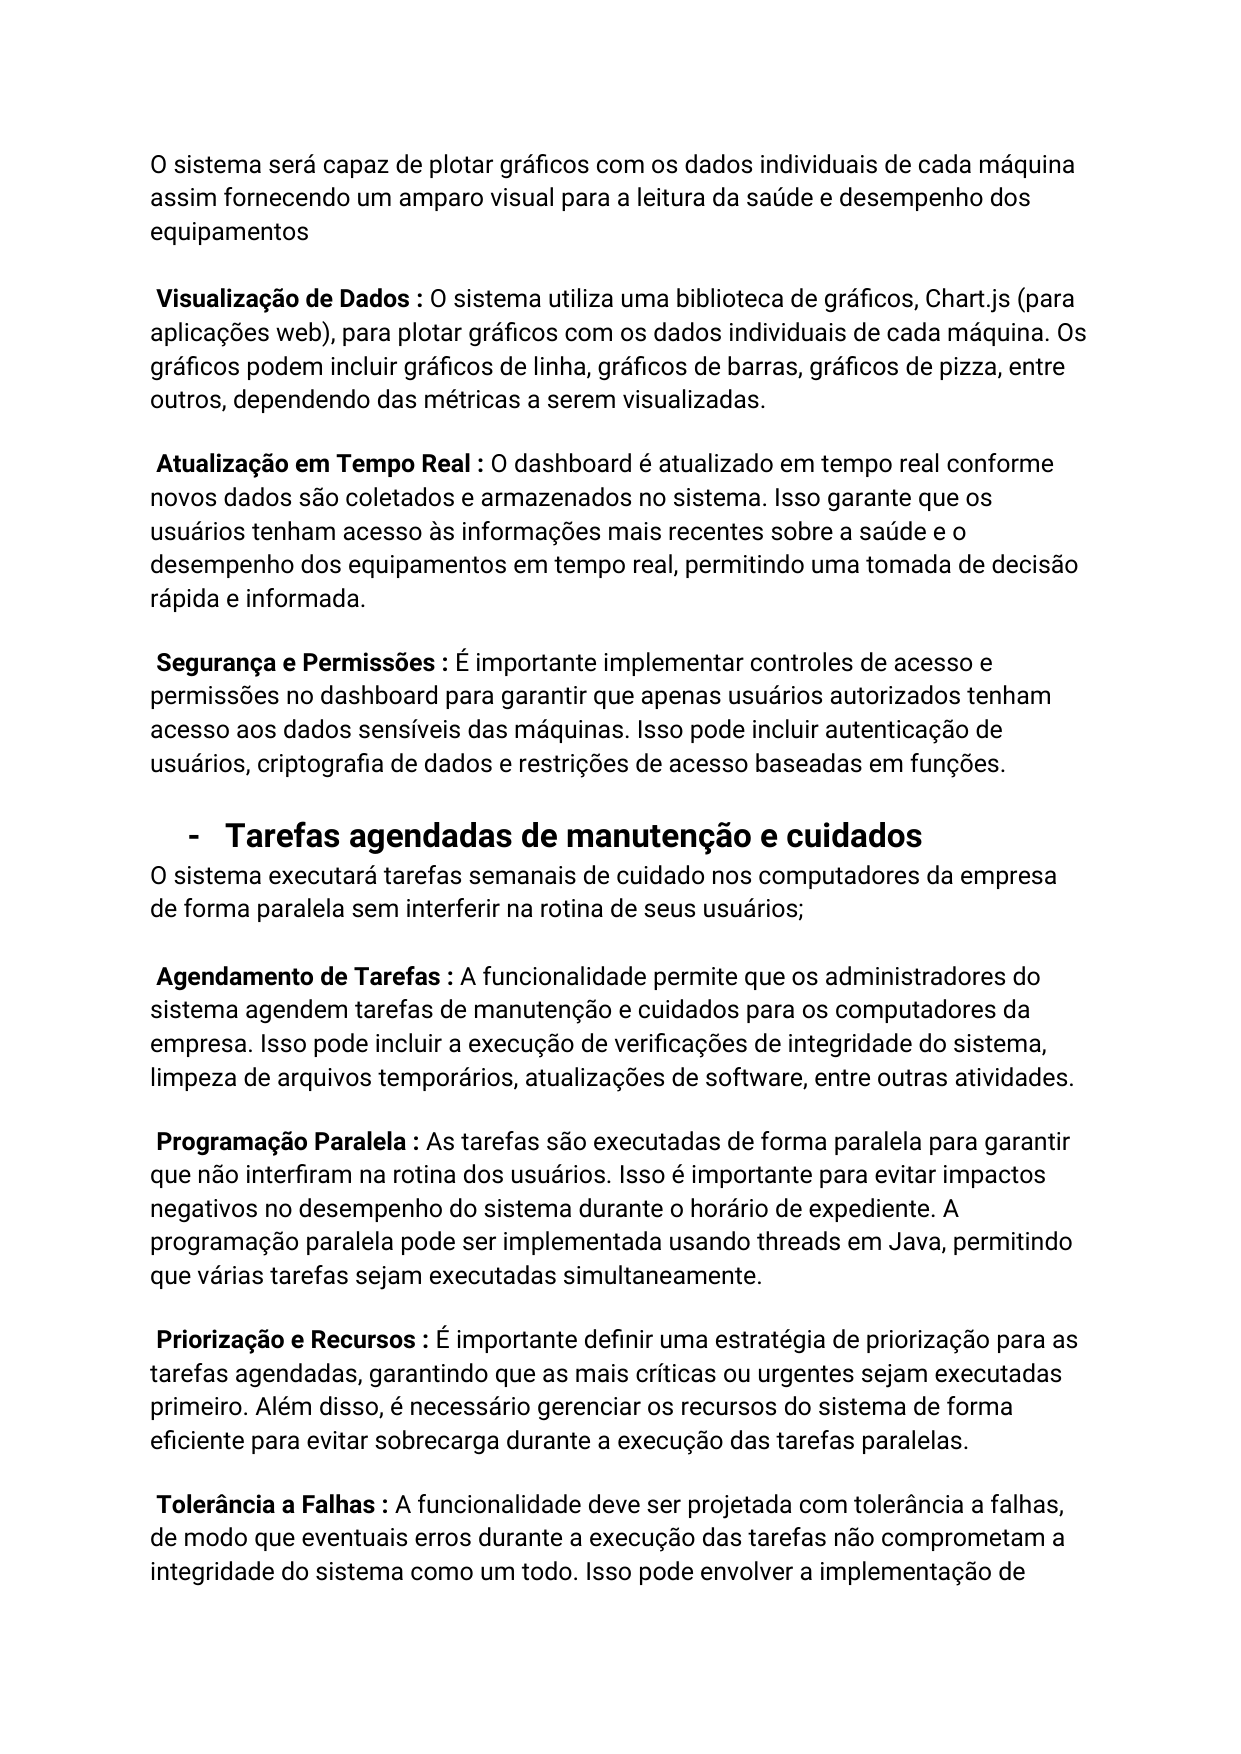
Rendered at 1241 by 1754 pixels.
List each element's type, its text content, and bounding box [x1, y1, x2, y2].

list Tarefas agendadas de manutenção e cuidados [187, 816, 1090, 855]
text Visualização de Dados : O sistema utiliza uma biblioteca de gráficos, Chart.js (para aplicações web), para plotar gráficos com os dados individuais de cada máquina. Os gráficos podem incluir gráficos de linha, gráficos de barras, gráficos de pizza, entre outros, dependendo das métricas a serem visualizadas. [150, 284, 1090, 415]
text O sistema executará tarefas semanais de cuidado nos computadores da empresa de forma paralela sem interferir na rotina de seus usuários; [150, 861, 1090, 924]
text Programação Paralela : As tarefas são executadas de forma paralela para garantir que não interfiram na rotina dos usuários. Isso é importante para evitar impactos negativos no desempenho do sistema durante o horário de expediente. A programação paralela pode ser implementada usando threads em Java, permitindo que várias tarefas sejam executadas simultaneamente. [150, 1127, 1090, 1291]
text Agendamento de Tarefas : A funcionalidade permite que os administradores do sistema agendem tarefas de manutenção e cuidados para os computadores da empresa. Isso pode incluir a execução de verificações de integridade do sistema, limpeza de arquivos temporários, atualizações de software, entre outras atividades. [150, 962, 1090, 1092]
text Segurança e Permissões : É importante implementar controles de acesso e permissões no dashboard para garantir que apenas usuários autorizados tenham acesso aos dados sensíveis das máquinas. Isso pode incluir autenticação de usuários, criptografia de dados e restrições de acesso baseadas em funções. [150, 648, 1090, 778]
text Atualização em Tempo Real : O dashboard é atualizado em tempo real conforme novos dados são coletados e armazenados no sistema. Isso garante que os usuários tenham acesso às informações mais recentes sobre a saúde e o desempenho dos equipamentos em tempo real, permitindo uma tomada de decisão rápida e informada. [150, 449, 1090, 613]
text Priorização e Recursos : É importante definir uma estratégia de priorização para as tarefas agendadas, garantindo que as mais críticas ou urgentes sejam executadas primeiro. Além disso, é necessário gerenciar os recursos do sistema de forma eficiente para evitar sobrecarga durante a execução das tarefas paralelas. [150, 1325, 1090, 1455]
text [150, 1490, 1090, 1586]
text O sistema será capaz de plotar gráficos com os dados individuais de cada máquina assim fornecendo um amparo visual para a leitura da saúde e desempenho dos equipamentos [150, 150, 1090, 247]
